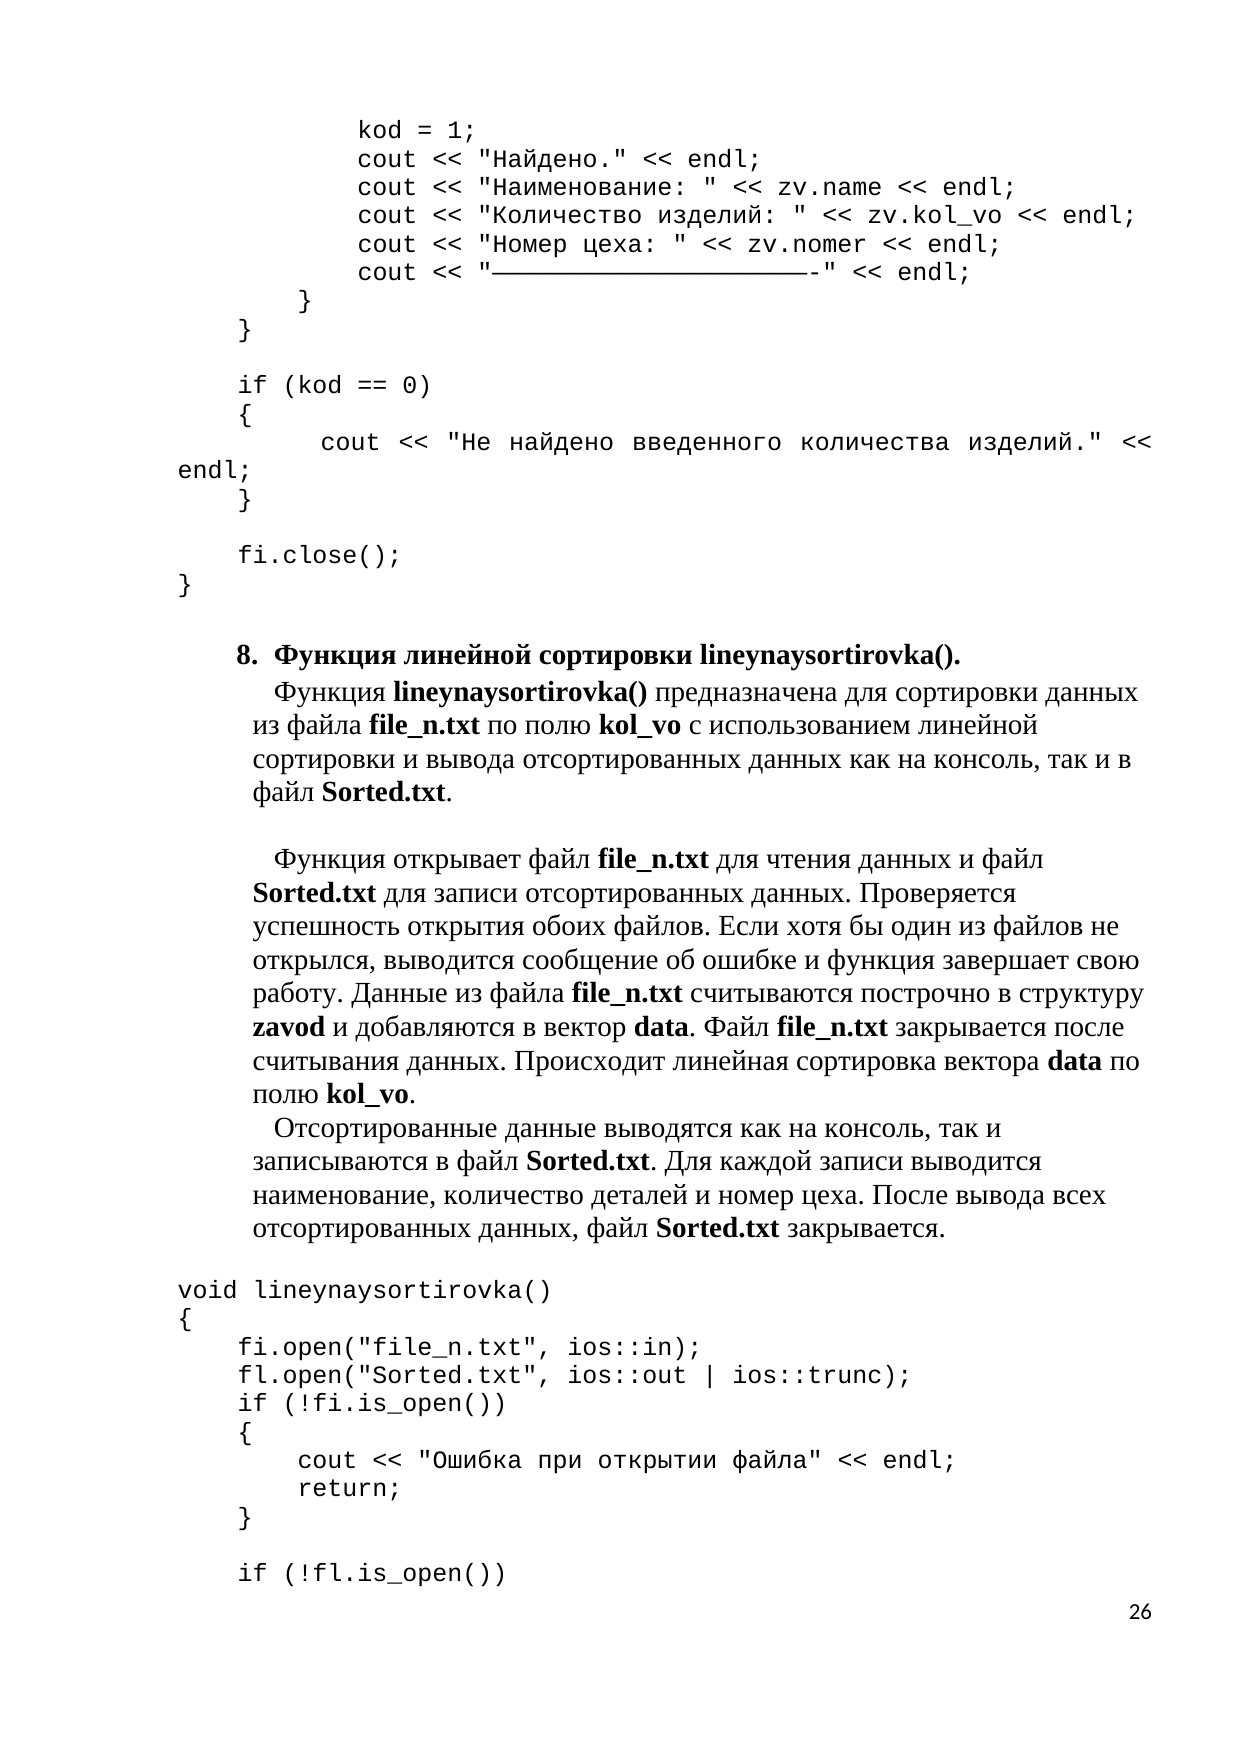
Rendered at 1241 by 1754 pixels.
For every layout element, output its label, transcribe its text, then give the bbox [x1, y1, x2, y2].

text } [177, 1504, 1152, 1532]
text kod = 1; [177, 118, 1152, 146]
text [177, 1447, 1152, 1476]
text { [177, 1306, 1152, 1334]
text cout << "Не найдено введенного количества изделий." << endl; [177, 430, 1152, 486]
list Отсортированные данные выводятся как на консоль, так и записываются в файл Sorted.txt. Для каждой записи выводится наименование, количество деталей и номер цеха. После вывода всех отсортированных данных, файл Sorted.txt закрывается. [252, 1110, 1152, 1244]
text cout << "—————————————————————-" << endl; [177, 260, 1152, 288]
text { [177, 1419, 1152, 1447]
text cout << "Количество изделий: " << zv.kol_vo << endl; [177, 203, 1152, 231]
text cout << "Номер цеха: " << zv.nomer << endl; [177, 231, 1152, 260]
text fi.open("file_n.txt", ios::in); [177, 1334, 1152, 1362]
text fi.close(); [177, 543, 1152, 571]
text { [177, 401, 1152, 430]
text return; [177, 1476, 1152, 1504]
text } [177, 486, 1152, 515]
text } [177, 571, 1152, 600]
list Функция lineynaysortirovka() предназначена для сортировки данных из файла file_n.txt по полю kol_vo с использованием линейной сортировки и вывода отсортированных данных как на консоль, так и в файл Sorted.txt. [252, 674, 1152, 808]
text cout << "Найдено." << endl; [177, 146, 1152, 175]
text if (!fl.is_open()) [177, 1561, 1152, 1589]
subtitle Функция линейной сортировки lineynaysortirovka(). [236, 637, 1152, 671]
text void lineynaysortirovka() [177, 1277, 1152, 1306]
text fl.open("Sorted.txt", ios::out | ios::trunc); [177, 1362, 1152, 1391]
text cout << "Наименование: " << zv.name << endl; [177, 175, 1152, 203]
text if (kod == 0) [177, 373, 1152, 401]
text if (!fi.is_open()) [177, 1391, 1152, 1419]
list Функция открывает файл file_n.txt для чтения данных и файл Sorted.txt для записи отсортированных данных. Проверяется успешность открытия обоих файлов. Если хотя бы один из файлов не открылся, выводится сообщение об ошибке и функция завершает свою работу. Данные из файла file_n.txt считываются построчно в структуру zavod и добавляются в вектор data. Файл file_n.txt закрывается после считывания данных. Происходит линейная сортировка вектора data по полю kol_vo. [252, 841, 1152, 1110]
text } [177, 316, 1152, 345]
text } [177, 288, 1152, 316]
